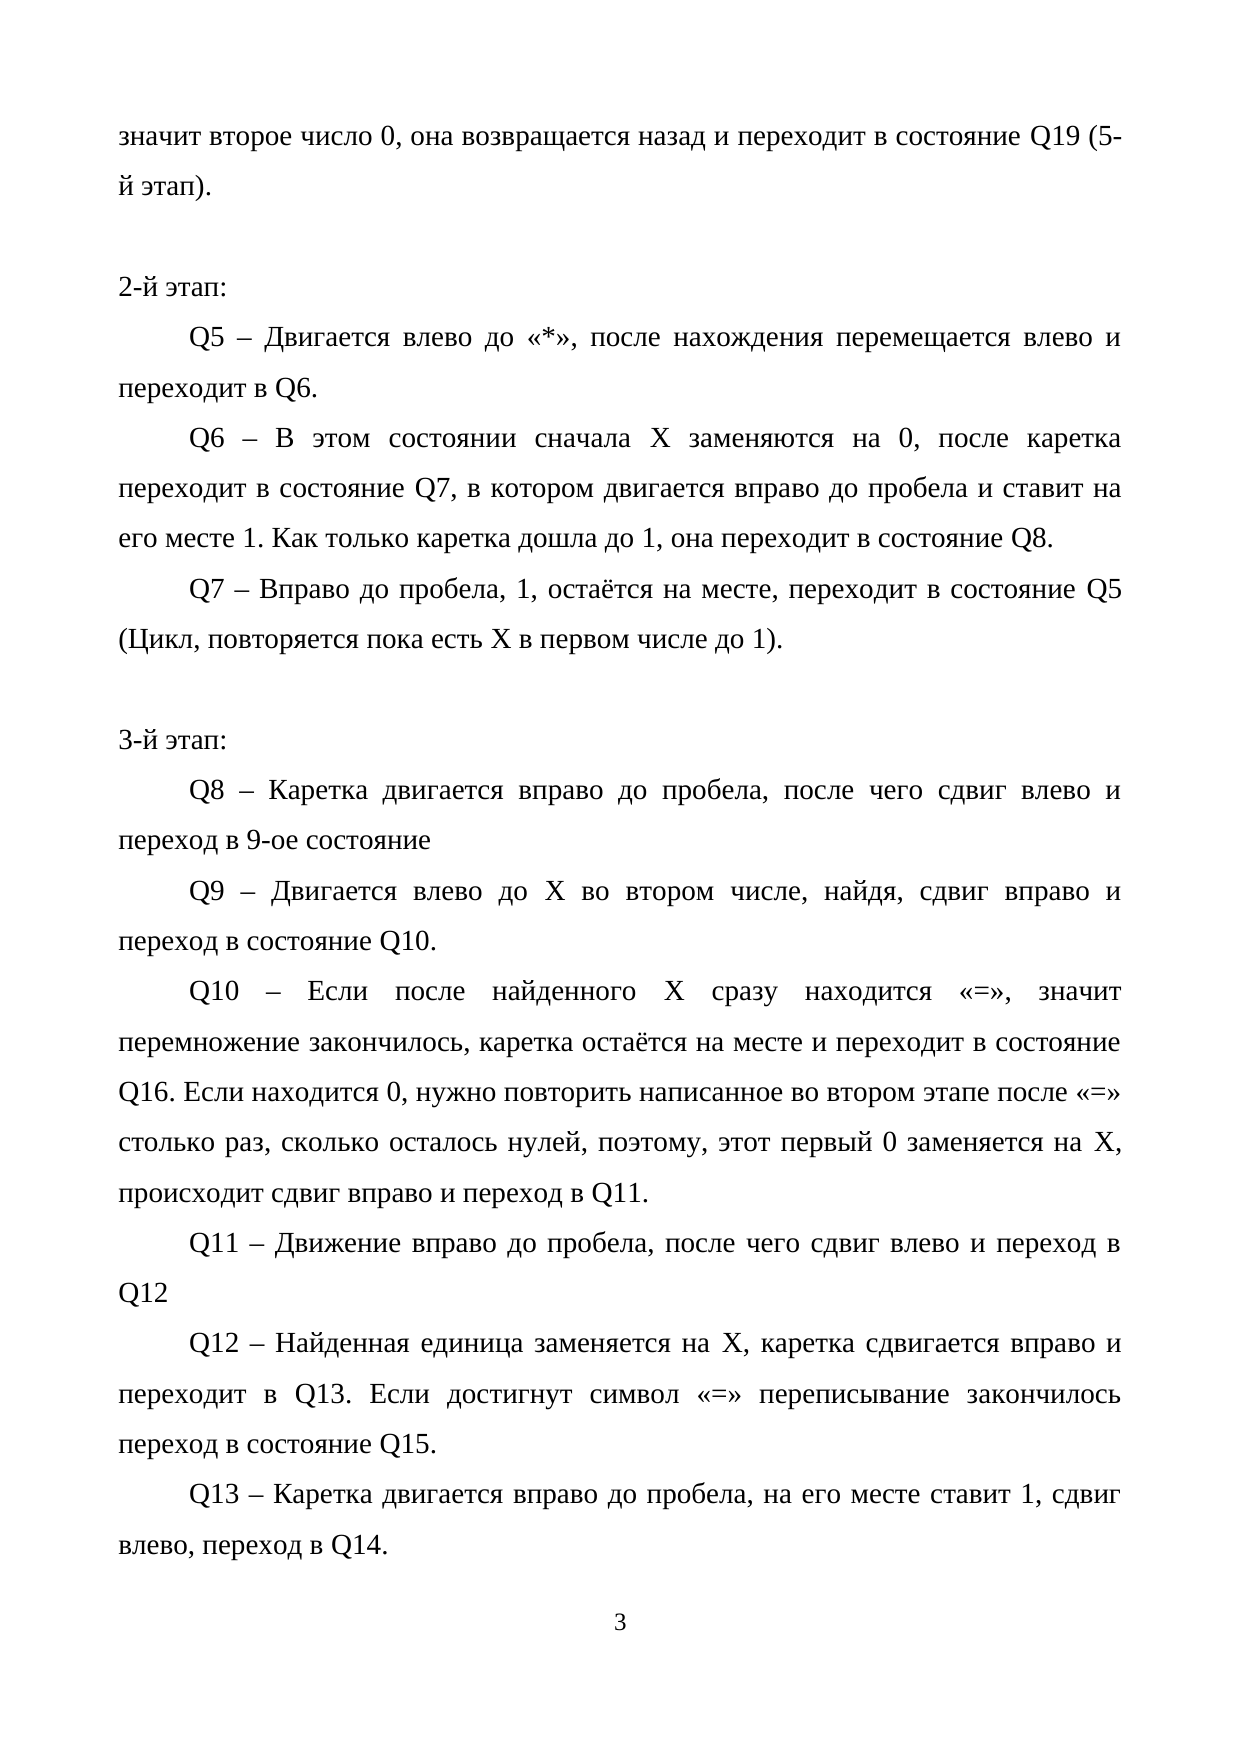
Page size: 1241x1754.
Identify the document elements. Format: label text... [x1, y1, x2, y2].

text Q5 – Двигается влево до «*», после нахождения перемещается влево и переходит в Q6. [118, 319, 1122, 403]
text Q10 – Если после найденного X сразу находится «=», значит перемножение закончилось, каретка остаётся на месте и переходит в состояние Q16. Если находится 0, нужно повторить написанное во втором этапе после «=» столько раз, сколько осталось нулей, поэтому, этот первый 0 заменяется на X, происходит сдвиг вправо и переход в Q11. [118, 973, 1122, 1208]
text 2-й этап: [118, 269, 1122, 303]
text Q12 – Найденная единица заменяется на X, каретка сдвигается вправо и переходит в Q13. Если достигнут символ «=» переписывание закончилось переход в состояние Q15. [118, 1326, 1122, 1460]
text Q6 – В этом состоянии сначала X заменяются на 0, после каретка переходит в состояние Q7, в котором двигается вправо до пробела и ставит на его месте 1. Как только каретка дошла до 1, она переходит в состояние Q8. [118, 420, 1122, 554]
text Q11 – Движение вправо до пробела, после чего сдвиг влево и переход в Q12 [118, 1225, 1122, 1309]
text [118, 118, 1122, 202]
text Q9 – Двигается влево до X во втором числе, найдя, сдвиг вправо и переход в состояние Q10. [118, 873, 1122, 957]
text Q8 – Каретка двигается вправо до пробела, после чего сдвиг влево и переход в 9-ое состояние [118, 772, 1122, 856]
text Q13 – Каретка двигается вправо до пробела, на его месте ставит 1, сдвиг влево, переход в Q14. [118, 1477, 1122, 1560]
text Q7 – Вправо до пробела, 1, остаётся на месте, переходит в состояние Q5 (Цикл, повторяется пока есть X в первом числе до 1). [118, 571, 1122, 655]
text 3-й этап: [118, 722, 1122, 755]
